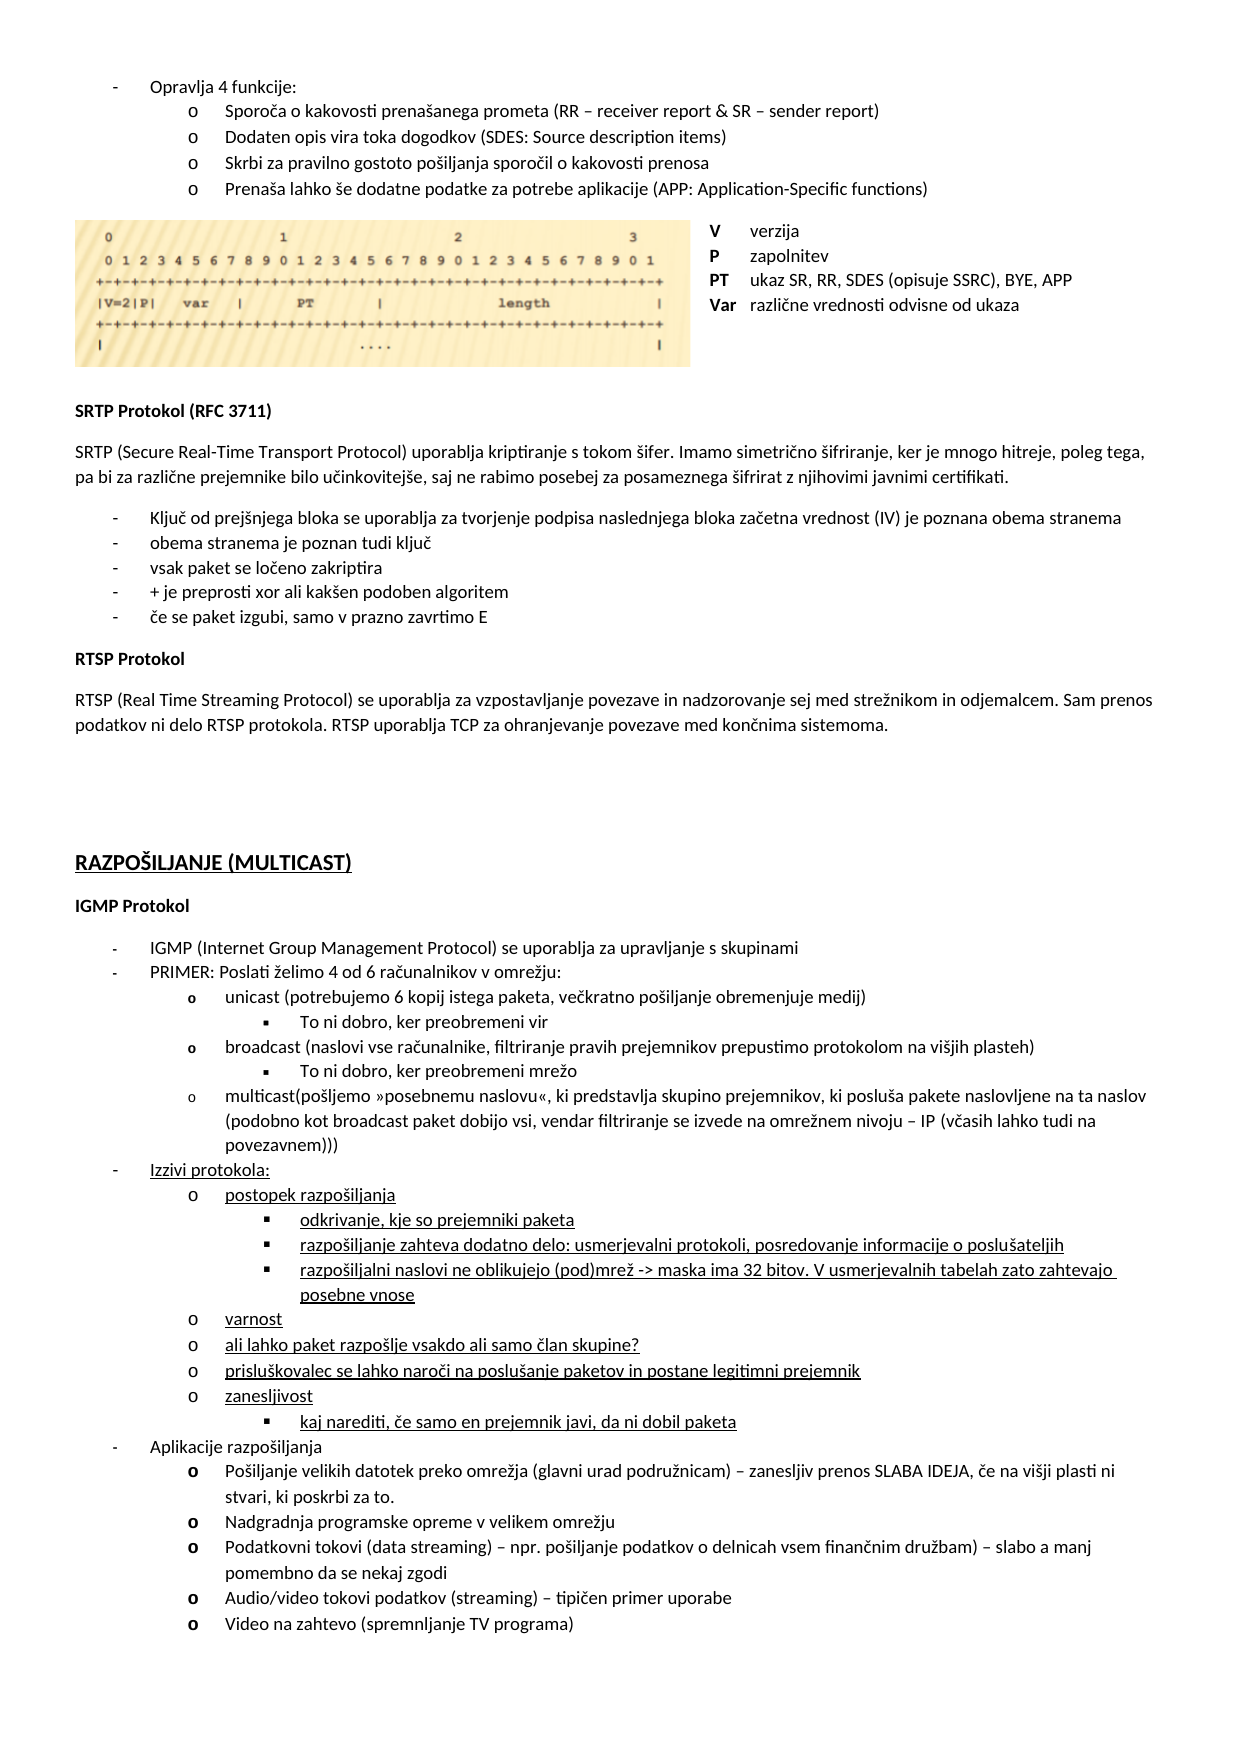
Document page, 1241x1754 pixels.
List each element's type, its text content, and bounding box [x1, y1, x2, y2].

text RTSP (Real Time Streaming Protocol) se uporablja za vzpostavljanje povezave in nadzorovanje sej med strežnikom in odjemalcem. Sam prenos podatkov ni delo RTSP protokola. RTSP uporablja TCP za ohranjevanje povezave med končnima sistemoma. [75, 688, 1165, 736]
text IGMP Protokol [75, 895, 1165, 918]
list Izzivi protokola: [112, 1158, 1165, 1181]
list Video na zahtevo (spremnljanje TV programa) [187, 1612, 1165, 1636]
list obema stranema je poznan tudi ključ [112, 531, 1165, 554]
list če se paket izgubi, samo v prazno zavrtimo E [112, 605, 1165, 628]
list zanesljivost [187, 1384, 1165, 1408]
list To ni dobro, ker preobremeni vir [262, 1010, 1165, 1033]
list unicast (potrebujemo 6 kopij istega paketa, večkratno pošiljanje obremenjuje medij) [187, 985, 1165, 1008]
list To ni dobro, ker preobremeni mrežo [262, 1059, 1165, 1082]
text Var različne vrednosti odvisne od ukaza [75, 293, 1165, 397]
list Podatkovni tokovi (data streaming) – npr. pošiljanje podatkov o delnicah vsem finančnim družbam) – slabo a manj pomembno da se nekaj zgodi [187, 1536, 1165, 1584]
list odkrivanje, kje so prejemniki paketa [262, 1209, 1165, 1232]
list razpošiljanje zahteva dodatno delo: usmerjevalni protokoli, posredovanje informacije o poslušateljih [262, 1233, 1165, 1256]
list ali lahko paket razpošlje vsakdo ali samo član skupine? [187, 1333, 1165, 1357]
text SRTP Protokol (RFC 3711) [75, 399, 1165, 422]
list PRIMER: Poslati želimo 4 od 6 računalnikov v omrežju: [112, 961, 1165, 984]
list razpošiljalni naslovi ne oblikujejo (pod)mrež -> maska ima 32 bitov. V usmerjevalnih tabelah zato zahtevajo posebne vnose [262, 1258, 1165, 1306]
list Aplikacije razpošiljanja [112, 1435, 1165, 1458]
list broadcast (naslovi vse računalnike, filtriranje pravih prejemnikov prepustimo protokolom na višjih plasteh) [187, 1035, 1165, 1058]
text SRTP (Secure Real-Time Transport Protocol) uporablja kriptiranje s tokom šifer. Imamo simetrično šifriranje, ker je mnogo hitreje, poleg tega, pa bi za različne prejemnike bilo učinkovitejše, saj ne rabimo posebej za posameznega šifrirat z njihovimi javnimi certifikati. [75, 441, 1165, 488]
list Skrbi za pravilno gostoto pošiljanja sporočil o kakovosti prenosa [187, 151, 1165, 175]
list multicast(pošljemo »posebnemu naslovu«, ki predstavlja skupino prejemnikov, ki posluša pakete naslovljene na ta naslov (podobno kot broadcast paket dobijo vsi, vendar filtriranje se izvede na omrežnem nivoju – IP (včasih lahko tudi na povezavnem))) [187, 1084, 1165, 1156]
list prisluškovalec se lahko naroči na poslušanje paketov in postane legitimni prejemnik [187, 1359, 1165, 1383]
list Opravlja 4 funkcije: [112, 75, 1165, 98]
list Pošiljanje velikih datotek preko omrežja (glavni urad podružnicam) – zanesljiv prenos SLABA IDEJA, če na višji plasti ni stvari, ki poskrbi za to. [187, 1460, 1165, 1508]
picture [75, 220, 691, 367]
list vsak paket se ločeno zakriptira [112, 556, 1165, 579]
list Sporoča o kakovosti prenašanega prometa (RR – receiver report & SR – sender report) [187, 100, 1165, 123]
list Audio/video tokovi podatkov (streaming) – tipičen primer uporabe [187, 1586, 1165, 1610]
list kaj narediti, če samo en prejemnik javi, da ni dobil paketa [262, 1410, 1165, 1433]
list Dodaten opis vira toka dogodkov (SDES: Source description items) [187, 125, 1165, 149]
list Nadgradnja programske opreme v velikem omrežju [187, 1510, 1165, 1534]
list Ključ od prejšnjega bloka se uporablja za tvorjenje podpisa naslednjega bloka začetna vrednost (IV) je poznana obema stranema [112, 507, 1165, 529]
text RAZPOŠILJANJE (MULTICAST) [75, 848, 1165, 876]
list postopek razpošiljanja [187, 1183, 1165, 1207]
text P zapolnitev [691, 244, 1165, 267]
list + je preprosti xor ali kakšen podoben algoritem [112, 581, 1165, 603]
list IGMP (Internet Group Management Protocol) se uporablja za upravljanje s skupinami [112, 936, 1165, 959]
text V verzija [75, 219, 1165, 242]
text PT ukaz SR, RR, SDES (opisuje SSRC), BYE, APP [691, 269, 1165, 292]
list Prenaša lahko še dodatne podatke za potrebe aplikacije (APP: Application-Specific functions) [187, 177, 1165, 201]
list varnost [187, 1307, 1165, 1331]
text RTSP Protokol [75, 647, 1165, 669]
